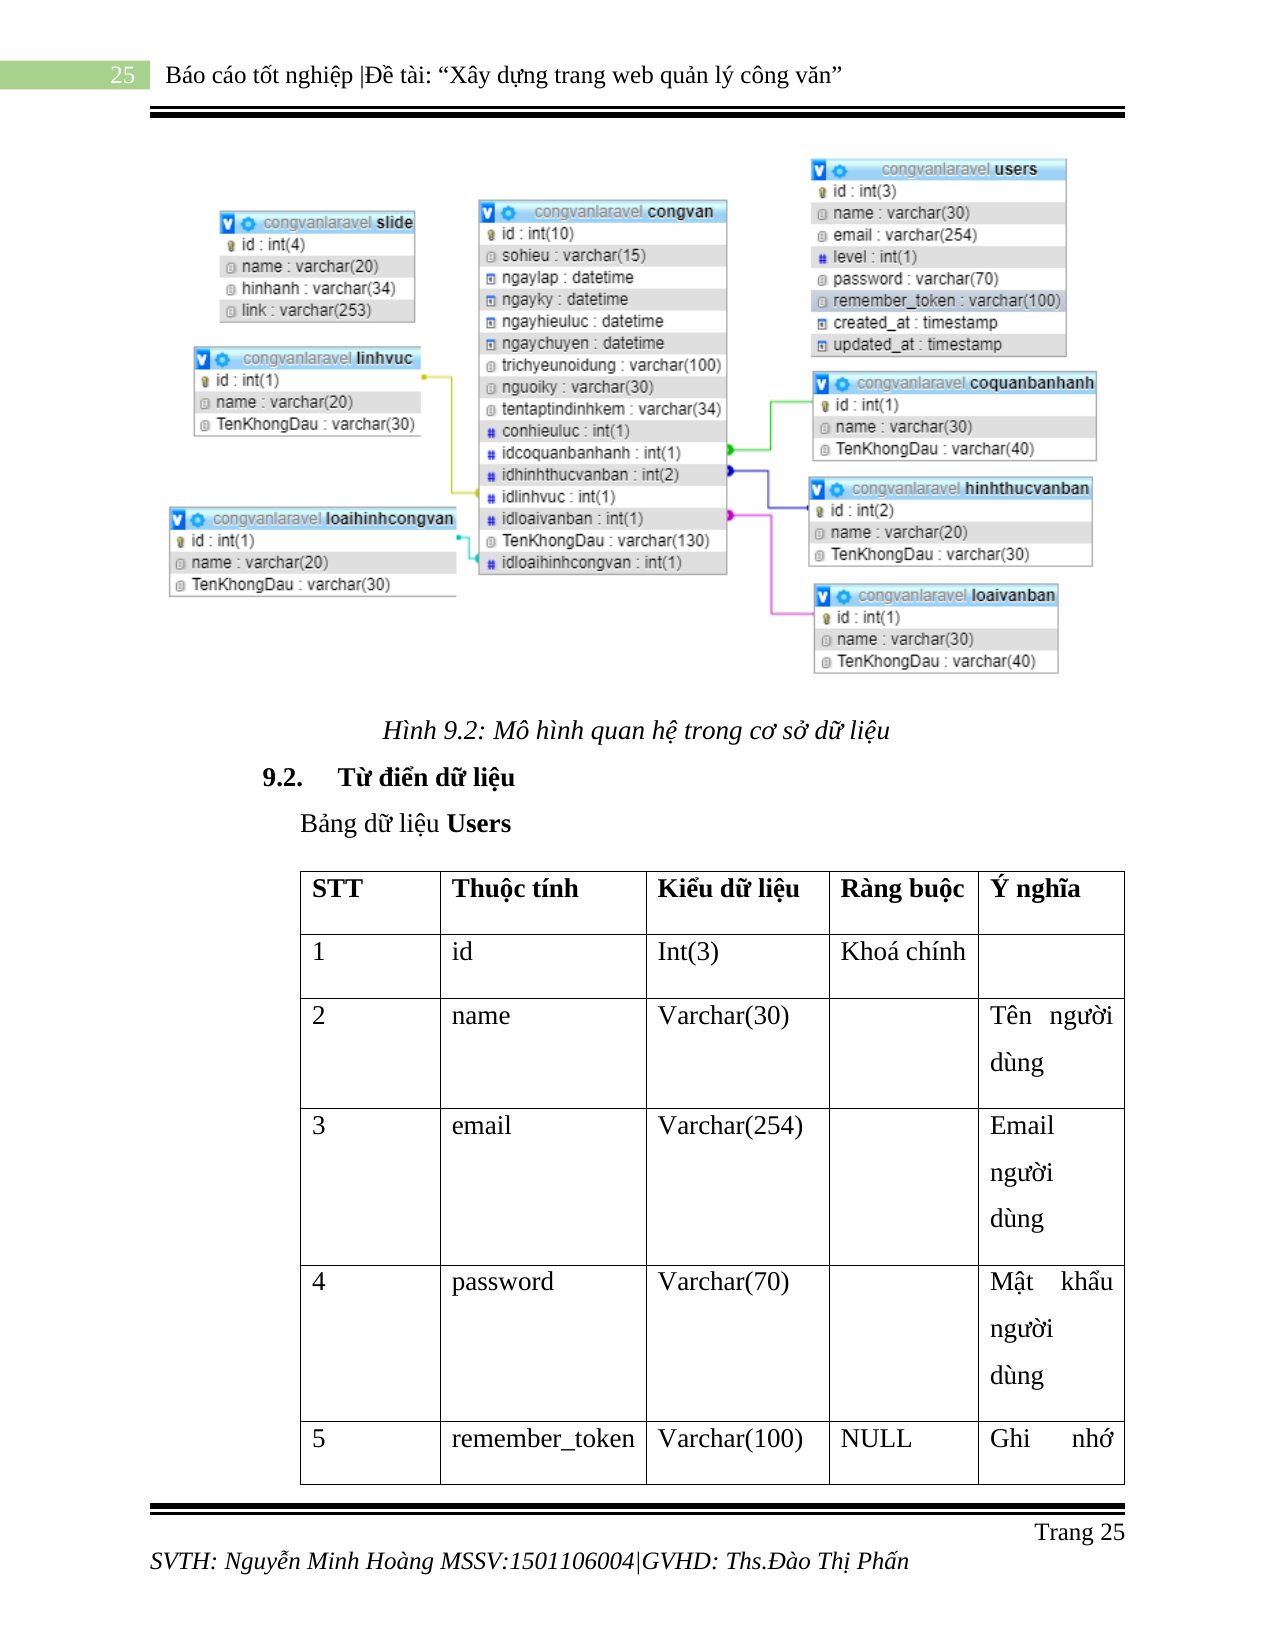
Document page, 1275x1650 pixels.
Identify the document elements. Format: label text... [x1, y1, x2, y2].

table_cell password [441, 1266, 646, 1421]
table_cell Ghi nhớ mật khẩu [979, 1422, 1124, 1484]
table_cell 1 [301, 935, 440, 998]
table_cell [830, 1109, 978, 1264]
table_header Ý nghĩa [979, 872, 1124, 934]
table_cell Email người dùng [979, 1109, 1124, 1264]
table_cell name [441, 999, 646, 1108]
table_cell 3 [301, 1109, 440, 1264]
table_header Thuộc tính [441, 872, 646, 934]
table_cell [830, 999, 978, 1108]
table_cell Mật khẩu người dùng [979, 1266, 1124, 1421]
list Từ điển dữ liệu [262, 761, 1125, 792]
table_cell [830, 1266, 978, 1421]
list Bảng dữ liệu Users [300, 807, 1125, 838]
table_header STT [301, 872, 440, 934]
table_cell Varchar(100) [647, 1422, 829, 1484]
table_cell 5 [301, 1422, 440, 1484]
table_header Kiểu dữ liệu [647, 872, 829, 934]
table_cell 4 [301, 1266, 440, 1421]
table_cell Khoá chính [830, 935, 978, 998]
table_cell id [441, 935, 646, 998]
table_cell Varchar(30) [647, 999, 829, 1108]
picture [150, 150, 1125, 700]
table_cell Int(3) [647, 935, 829, 998]
table_cell 2 [301, 999, 440, 1108]
table_cell Tên người dùng [979, 999, 1124, 1108]
table_cell [979, 935, 1124, 998]
table_header Ràng buộc [830, 872, 978, 934]
table_cell remember_token [441, 1422, 646, 1484]
table_cell NULL [830, 1422, 978, 1484]
table_cell Varchar(70) [647, 1266, 829, 1421]
list Hình 9.2: Mô hình quan hệ trong cơ sở dữ liệu [150, 714, 1125, 745]
table_cell email [441, 1109, 646, 1264]
table_cell Varchar(254) [647, 1109, 829, 1264]
